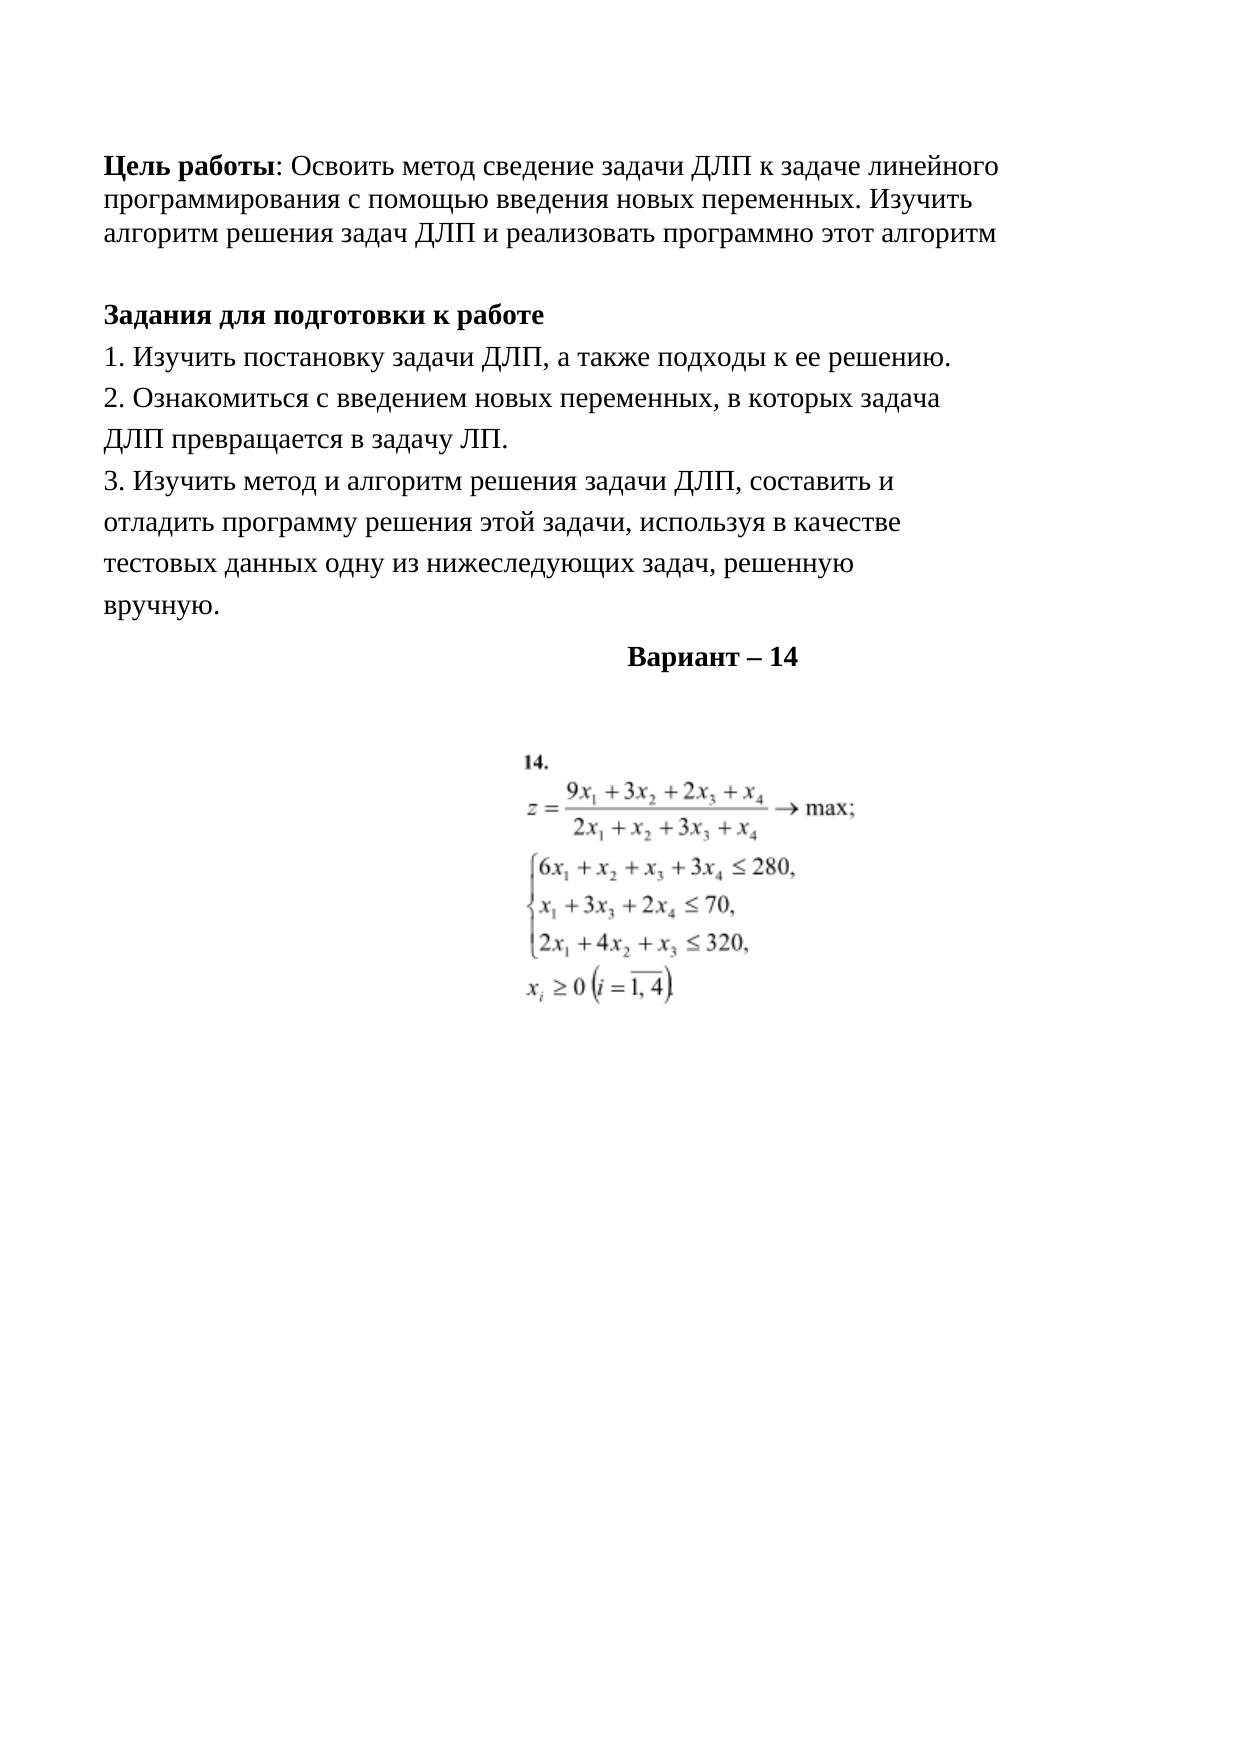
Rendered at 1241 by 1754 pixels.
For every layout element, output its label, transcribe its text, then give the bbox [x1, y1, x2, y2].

text тестовых данных одну из нижеследующих задач, решенную [103, 546, 1063, 579]
text 2. Ознакомиться с введением новых переменных, в которых задача [103, 380, 1063, 414]
text Задания для подготовки к работе [103, 297, 1063, 331]
text Цель работы: Освоить метод сведение задачи ДЛП к задаче линейного программирования с помощью введения новых переменных. Изучить алгоритм решения задач ДЛП и реализовать программно этот алгоритм [103, 148, 1063, 248]
subtitle Вариант – 14 [261, 639, 1065, 673]
text ДЛП превращается в задачу ЛП. [103, 421, 1063, 455]
text 1. Изучить постановку задачи ДЛП, а также подходы к ее решению. [103, 339, 1063, 372]
text вручную. [103, 587, 1063, 620]
picture [512, 737, 886, 1017]
text 3. Изучить метод и алгоритм решения задачи ДЛП, составить и [103, 463, 1063, 496]
text отладить программу решения этой задачи, используя в качестве [103, 504, 1063, 538]
